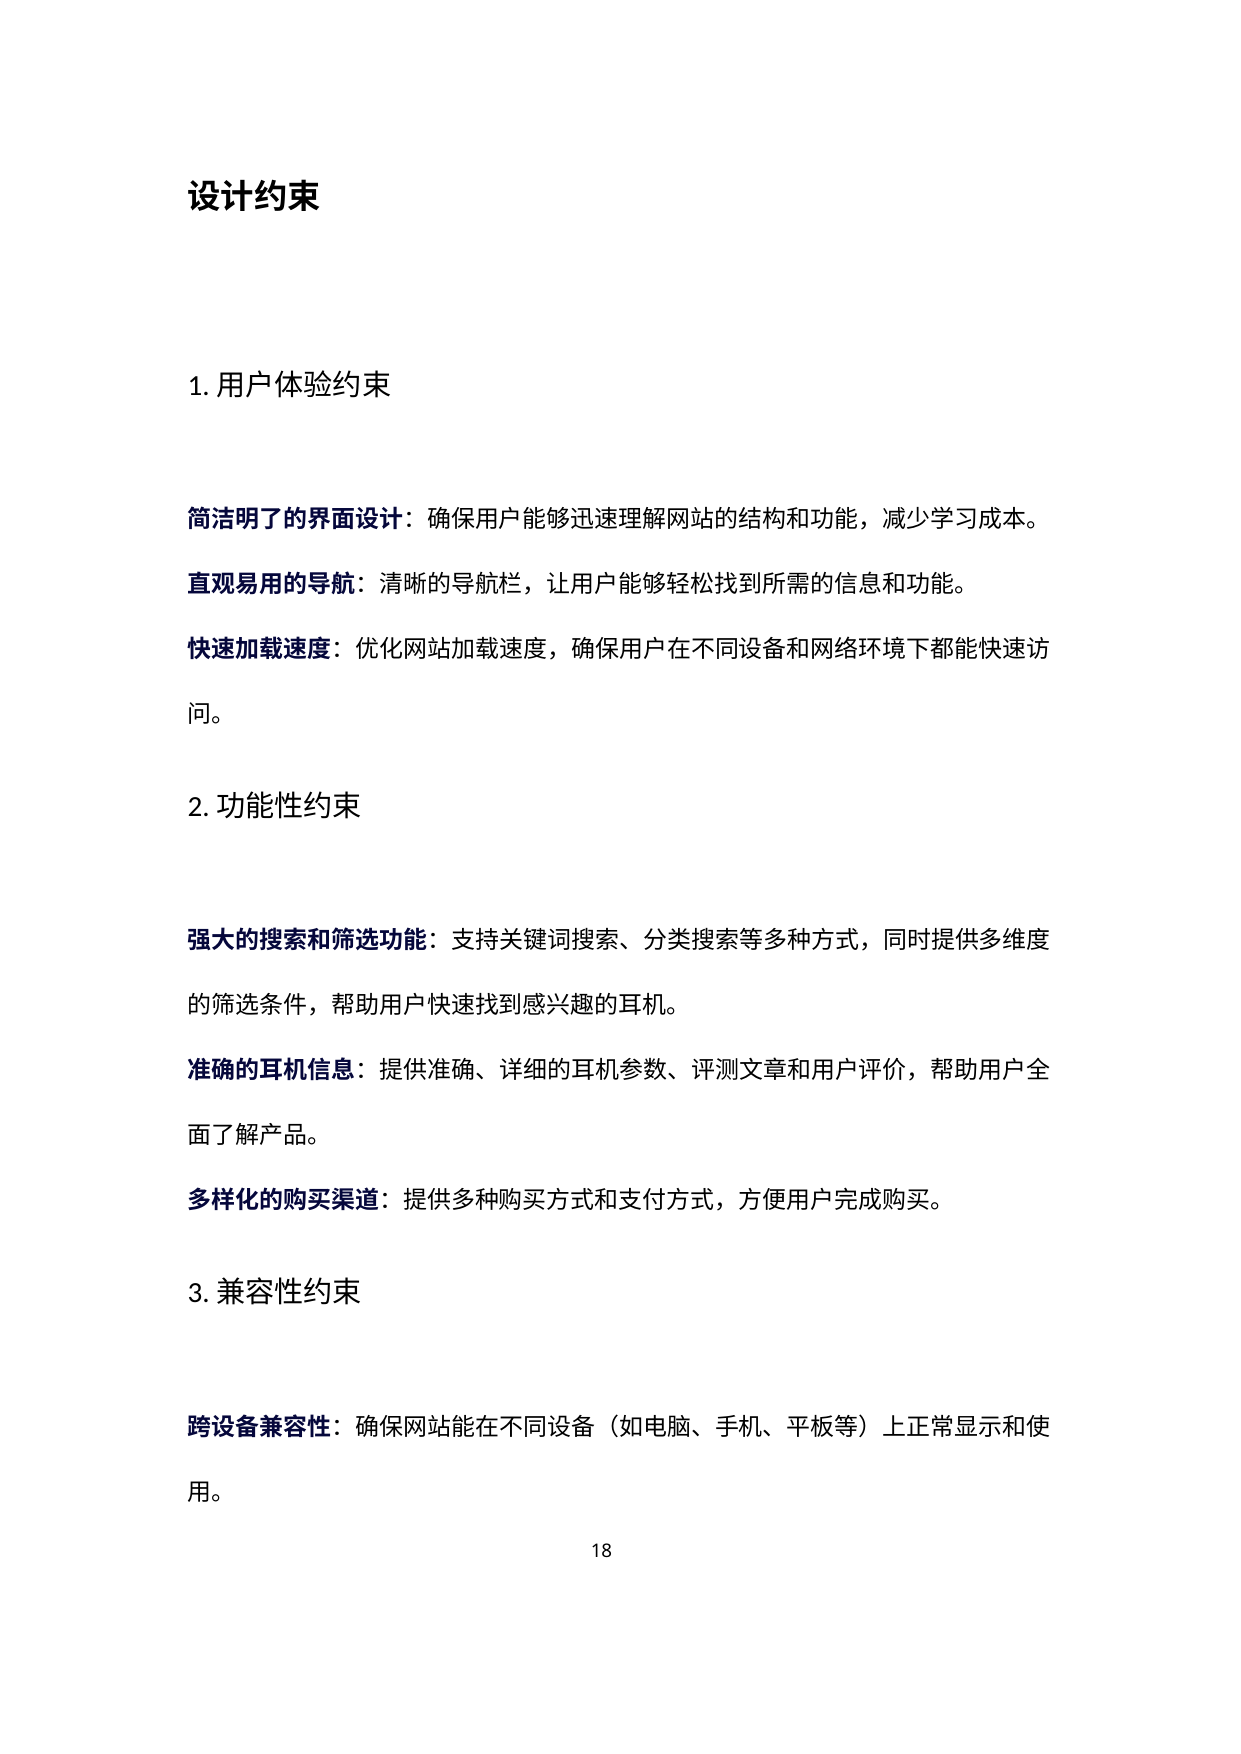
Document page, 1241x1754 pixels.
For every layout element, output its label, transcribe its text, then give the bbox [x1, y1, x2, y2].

text 强大的搜索和筛选功能：支持关键词搜索、分类搜索等多种方式，同时提供多维度的筛选条件，帮助用户快速找到感兴趣的耳机。 [187, 906, 1053, 1036]
text 准确的耳机信息：提供准确、详细的耳机参数、评测文章和用户评价，帮助用户全面了解产品。 [187, 1036, 1053, 1166]
text 多样化的购买渠道：提供多种购买方式和支付方式，方便用户完成购买。 [187, 1166, 1053, 1231]
text 直观易用的导航：清晰的导航栏，让用户能够轻松找到所需的信息和功能。 [187, 549, 1053, 614]
subtitle 1. 用户体验约束 [187, 350, 1053, 415]
text 跨设备兼容性：确保网站能在不同设备（如电脑、手机、平板等）上正常显示和使用。 [187, 1392, 1053, 1522]
subtitle 3. 兼容性约束 [187, 1258, 1053, 1323]
text 简洁明了的界面设计：确保用户能够迅速理解网站的结构和功能，减少学习成本。 [187, 484, 1053, 549]
subtitle 2. 功能性约束 [187, 771, 1053, 836]
text 快速加载速度：优化网站加载速度，确保用户在不同设备和网络环境下都能快速访问。 [187, 614, 1053, 744]
subtitle 设计约束 [187, 161, 1053, 226]
